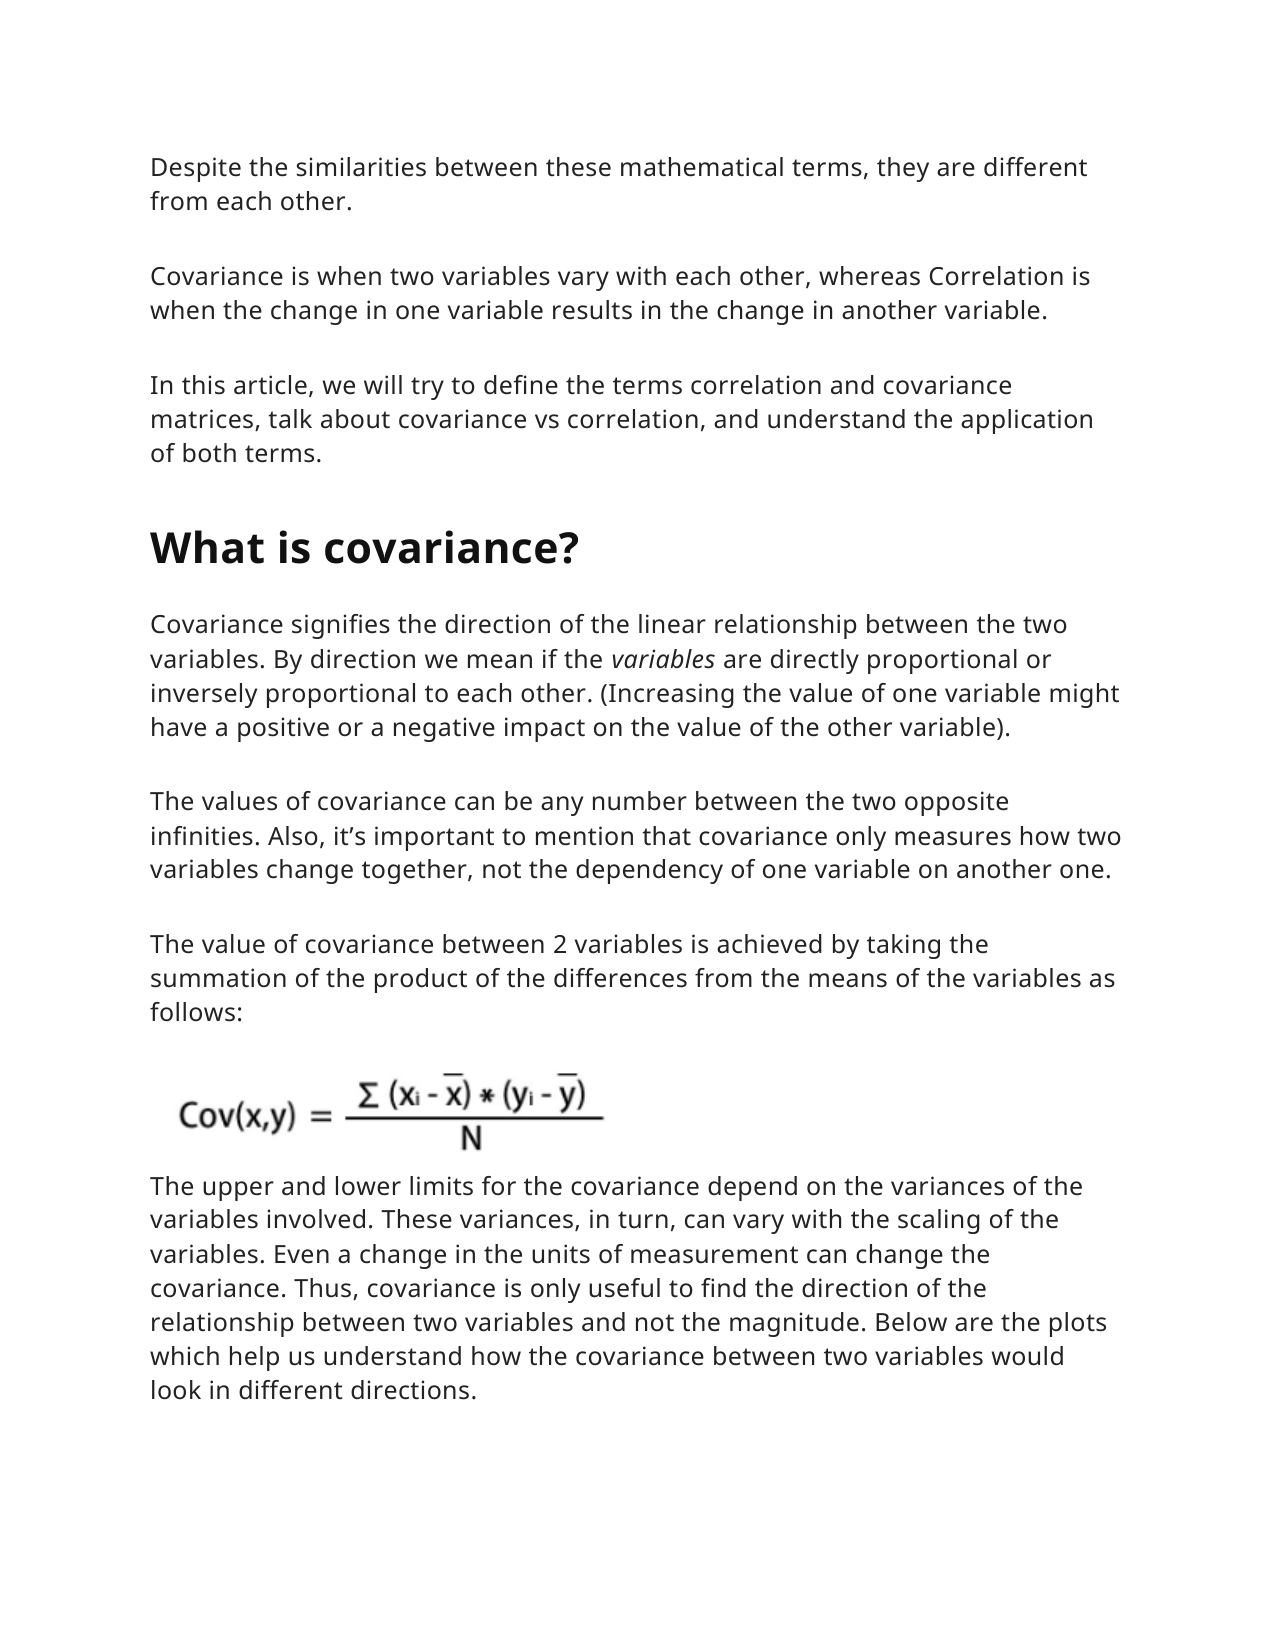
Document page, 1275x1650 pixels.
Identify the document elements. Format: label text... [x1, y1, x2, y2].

text The values of covariance can be any number between the two opposite infinities. Also, it’s important to mention that covariance only measures how two variables change together, not the dependency of one variable on another one. [150, 784, 1125, 886]
picture [150, 1069, 624, 1169]
text In this article, we will try to define the terms correlation and covariance matrices, talk about covariance vs correlation, and understand the application of both terms. [150, 367, 1125, 470]
text Despite the similarities between these mathematical terms, they are different from each other. [150, 150, 1125, 218]
text The upper and lower limits for the covariance depend on the variances of the variables involved. These variances, in turn, can vary with the scaling of the variables. Even a change in the units of measurement can change the covariance. Thus, covariance is only useful to find the direction of the relationship between two variables and not the magnitude. Below are the plots which help us understand how the covariance between two variables would look in different directions. [150, 1168, 1125, 1407]
text Covariance signifies the direction of the linear relationship between the two variables. By direction we mean if the variables are directly proportional or inversely proportional to each other. (Increasing the value of one variable might have a positive or a negative impact on the value of the other variable). [150, 607, 1125, 743]
text Covariance is when two variables vary with each other, whereas Correlation is when the change in one variable results in the change in another variable. [150, 259, 1125, 327]
text What is covariance? [150, 517, 1125, 576]
text The value of covariance between 2 variables is achieved by taking the summation of the product of the differences from the means of the variables as follows: [150, 927, 1125, 1029]
